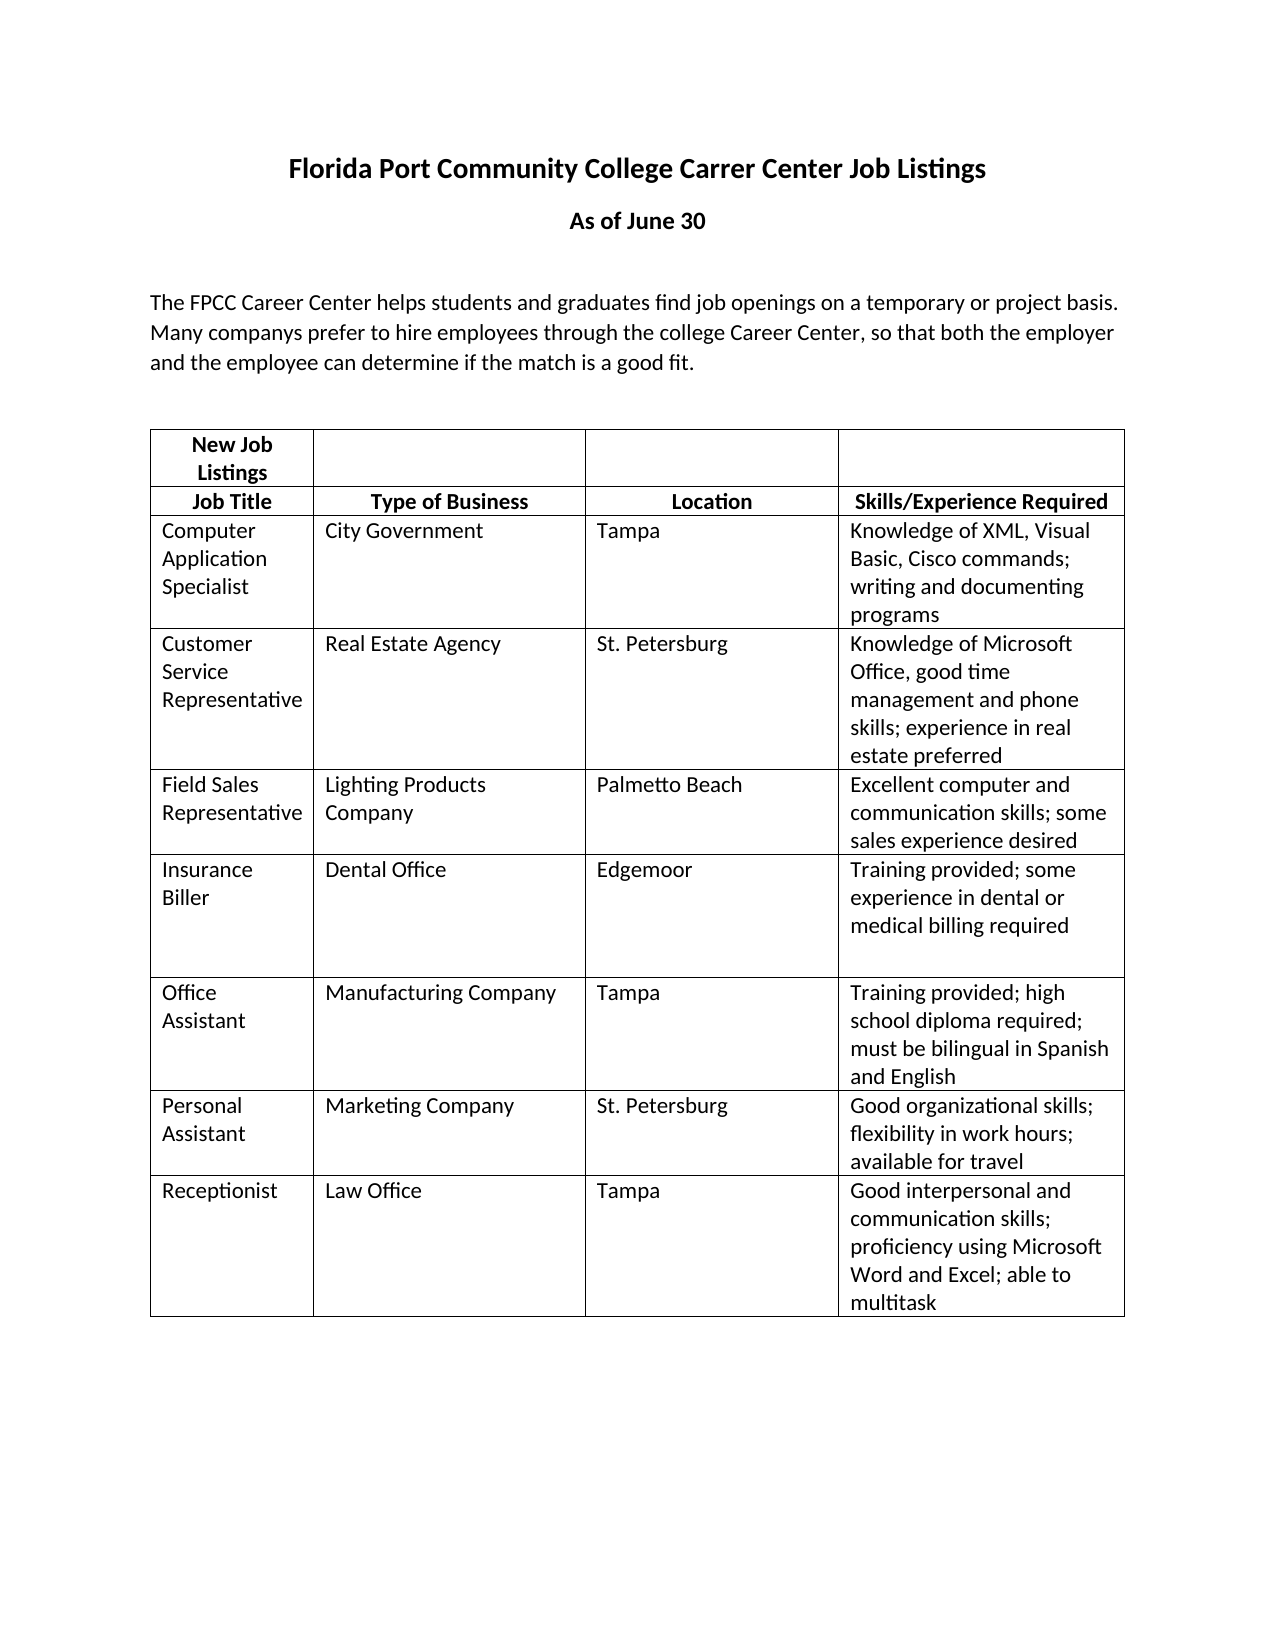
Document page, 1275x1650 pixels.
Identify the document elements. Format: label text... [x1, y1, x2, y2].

table_cell Good interpersonal and communication skills; proficiency using Microsoft Word and Excel; able to multitask [839, 1176, 1124, 1316]
table_cell Tampa [586, 516, 838, 628]
table_cell St. Petersburg [586, 629, 838, 769]
table_cell Insurance Biller [151, 855, 313, 977]
table_cell Good organizational skills; flexibility in work hours; available for travel [839, 1091, 1124, 1175]
table_cell Computer Application Specialist [151, 516, 313, 628]
text Florida Port Community College Carrer Center Job Listings [150, 150, 1125, 186]
table_header New Job Listings [151, 430, 313, 486]
table_cell Lighting Products Company [314, 770, 585, 854]
table_cell Training provided; high school diploma required; must be bilingual in Spanish and English [839, 978, 1124, 1090]
text The FPCC Career Center helps students and graduates find job openings on a temporary or project basis. Many companys prefer to hire employees through the college Career Center, so that both the employer and the employee can determine if the match is a good fit. [150, 288, 1125, 376]
table_cell Knowledge of Microsoft Office, good time management and phone skills; experience in real estate preferred [839, 629, 1124, 769]
table_cell Receptionist [151, 1176, 313, 1316]
table_cell St. Petersburg [586, 1091, 838, 1175]
table_cell Office Assistant [151, 978, 313, 1090]
table_cell Training provided; some experience in dental or medical billing required [839, 855, 1124, 977]
table_cell Location [586, 487, 838, 515]
table_cell Real Estate Agency [314, 629, 585, 769]
table_cell Edgemoor [586, 855, 838, 977]
table_cell Customer Service Representative [151, 629, 313, 769]
table_cell City Government [314, 516, 585, 628]
table_cell Dental Office [314, 855, 585, 977]
table_cell Skills/Experience Required [839, 487, 1124, 515]
table_header [586, 430, 838, 486]
table_cell Marketing Company [314, 1091, 585, 1175]
table_cell Field Sales Representative [151, 770, 313, 854]
table_cell Manufacturing Company [314, 978, 585, 1090]
table_cell Job Title [151, 487, 313, 515]
table_cell Knowledge of XML, Visual Basic, Cisco commands; writing and documenting programs [839, 516, 1124, 628]
table_cell Type of Business [314, 487, 585, 515]
table_cell Personal Assistant [151, 1091, 313, 1175]
table_cell Tampa [586, 978, 838, 1090]
table_cell Tampa [586, 1176, 838, 1316]
table_header [314, 430, 585, 486]
table_header [839, 430, 1124, 486]
text As of June 30 [150, 205, 1125, 236]
table_cell Excellent computer and communication skills; some sales experience desired [839, 770, 1124, 854]
table_cell Law Office [314, 1176, 585, 1316]
table_cell Palmetto Beach [586, 770, 838, 854]
